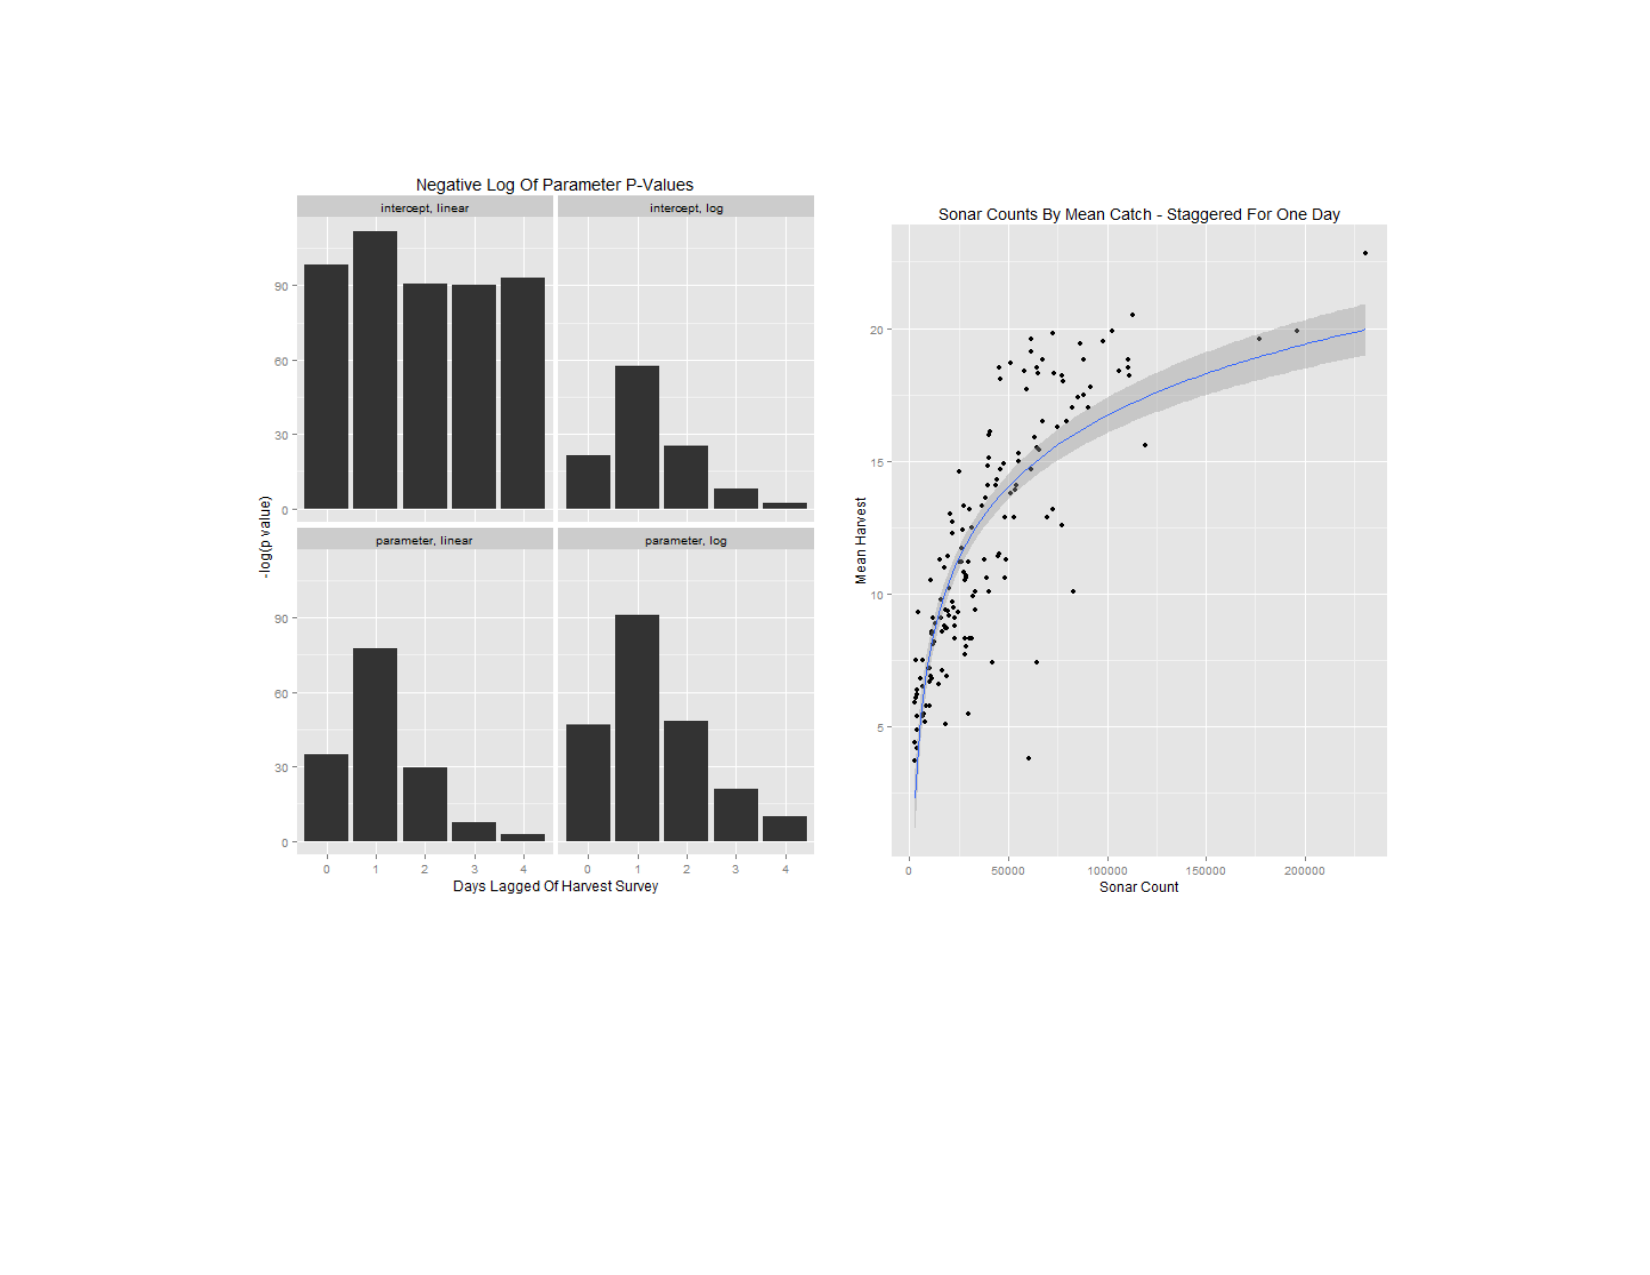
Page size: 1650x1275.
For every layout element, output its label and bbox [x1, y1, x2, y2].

picture [240, 150, 1410, 908]
